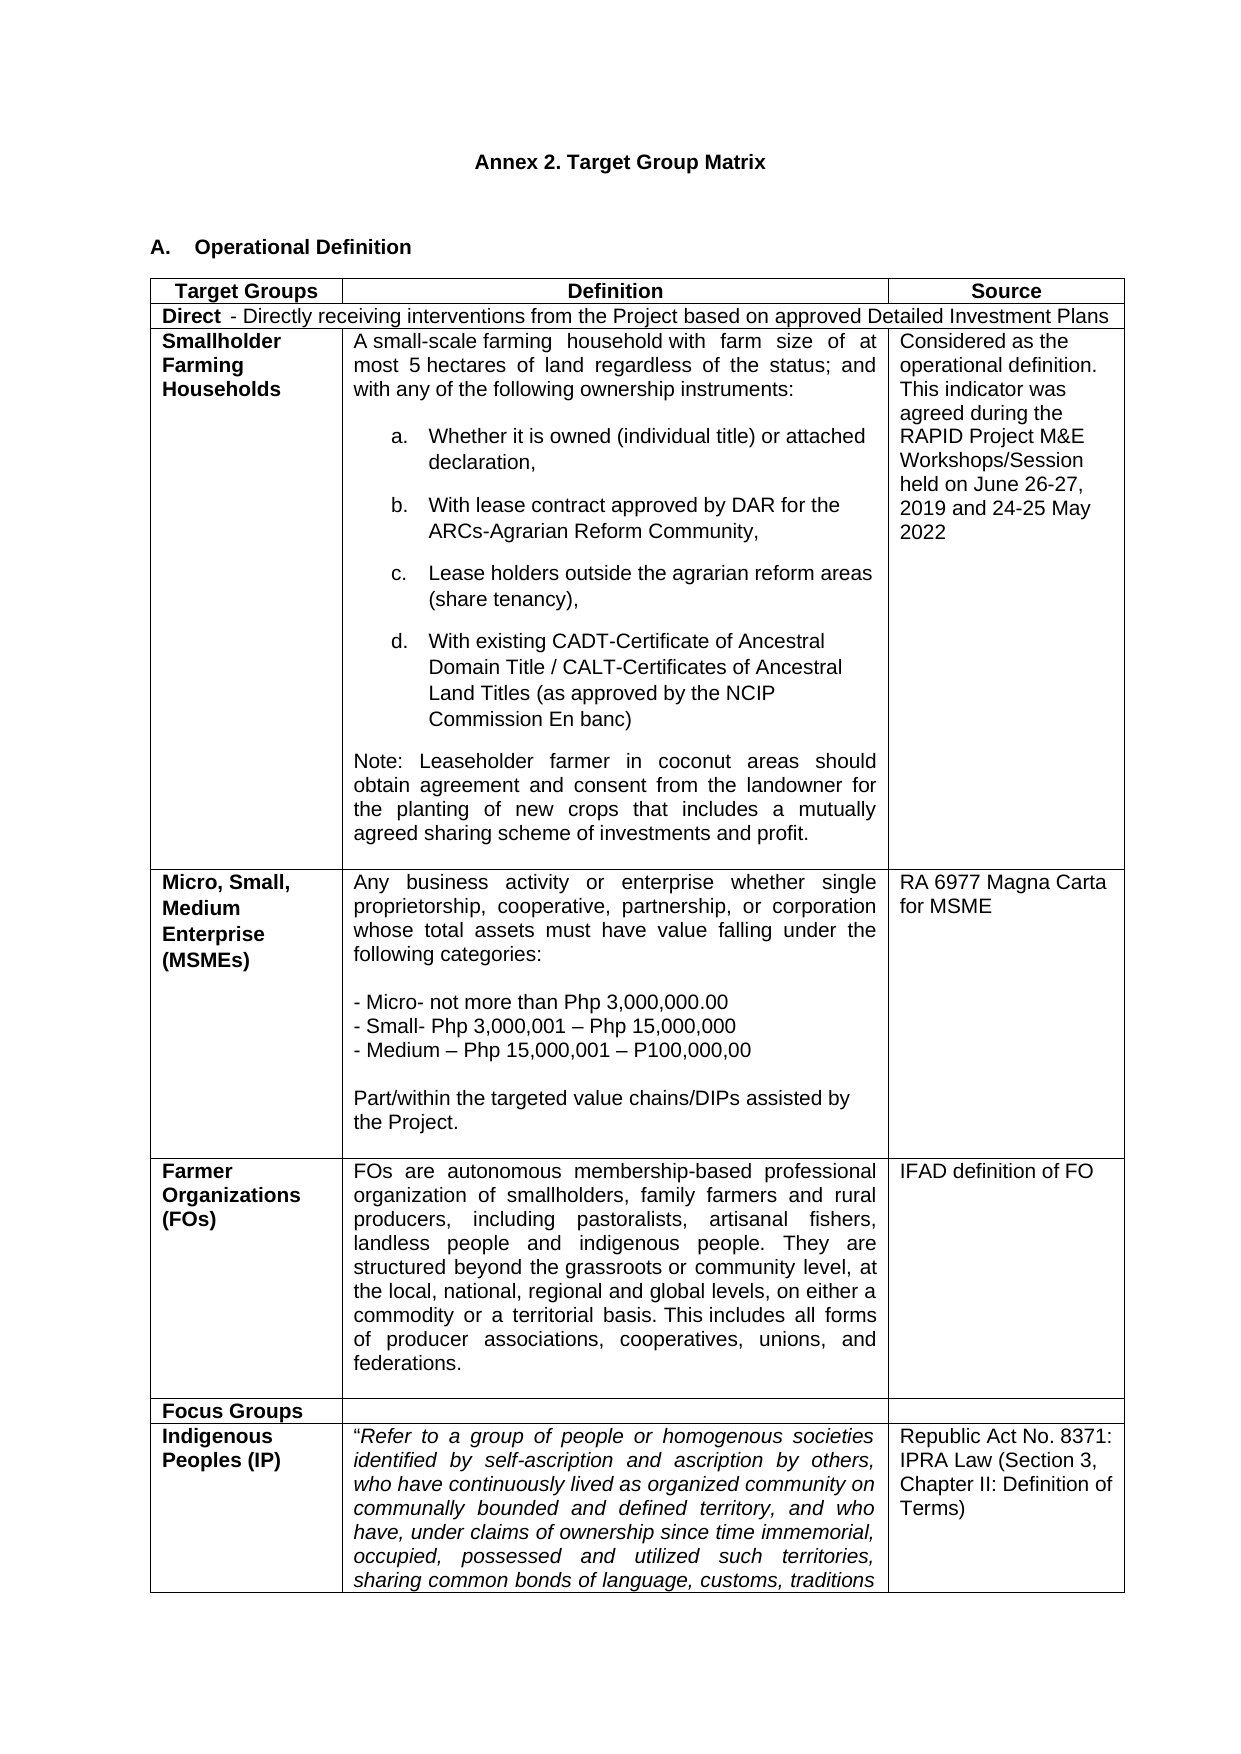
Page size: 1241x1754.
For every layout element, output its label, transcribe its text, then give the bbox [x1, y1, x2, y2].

table_header Source [889, 279, 1124, 302]
table_cell Direct - Directly receiving interventions from the Project based on approved Detailed Investment Plans [151, 304, 1124, 327]
list Operational Definition [150, 235, 1090, 259]
table_cell Focus Groups [151, 1399, 342, 1423]
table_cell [889, 1424, 1124, 1592]
table_cell Any business activity or enterprise whether single proprietorship, cooperative, partnership, or corporation whose total assets must have value falling under the following categories: - Micro- not more than Php 3,000,000.00 - Small- Php 3,000,001 – Php 15,000,000 - Medium – Php 15,000,001 – P100,000,00 Part/within the targeted value chains/DIPs assisted by the Project. [343, 870, 888, 1158]
table_cell Indigenous Peoples (IP) [151, 1424, 342, 1592]
table_cell Smallholder Farming Households [151, 329, 342, 869]
table_cell RA 6977 Magna Carta for MSME [889, 870, 1124, 1158]
table_header Target Groups [151, 279, 342, 302]
table_header Definition [343, 279, 888, 302]
table_cell IFAD definition of FO [889, 1159, 1124, 1398]
text Annex 2. Target Group Matrix [150, 150, 1090, 174]
table_cell FOs are autonomous membership-based professional organization of smallholders, family farmers and rural producers, including pastoralists, artisanal fishers, landless people and indigenous people. They are structured beyond the grassroots or community level, at the local, national, regional and global levels, on either a commodity or a territorial basis. This includes all forms of producer associations, cooperatives, unions, and federations. [343, 1159, 888, 1398]
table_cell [343, 1424, 888, 1592]
table_cell Micro, Small, Medium Enterprise (MSMEs) [151, 870, 342, 1158]
table_cell Considered as the operational definition. This indicator was agreed during the RAPID Project M&E Workshops/Session held on June 26-27, 2019 and 24-25 May 2022 [889, 329, 1124, 869]
table_cell Farmer Organizations (FOs) [151, 1159, 342, 1398]
table_cell A small-scale farming household with farm size of at most 5 hectares of land regardless of the status; and with any of the following ownership instruments: Whether it is owned (individual title) or attached declaration, With lease contract approved by DAR for the ARCs-Agrarian Reform Community, Lease holders outside the agrarian reform areas (share tenancy), With existing CADT-Certificate of Ancestral Domain Title / CALT-Certificates of Ancestral Land Titles (as approved by the NCIP Commission En banc) Note: Leaseholder farmer in coconut areas should obtain agreement and consent from the landowner for the planting of new crops that includes a mutually agreed sharing scheme of investments and profit. [343, 329, 888, 869]
table_cell [343, 1399, 888, 1423]
table_cell [889, 1399, 1124, 1423]
